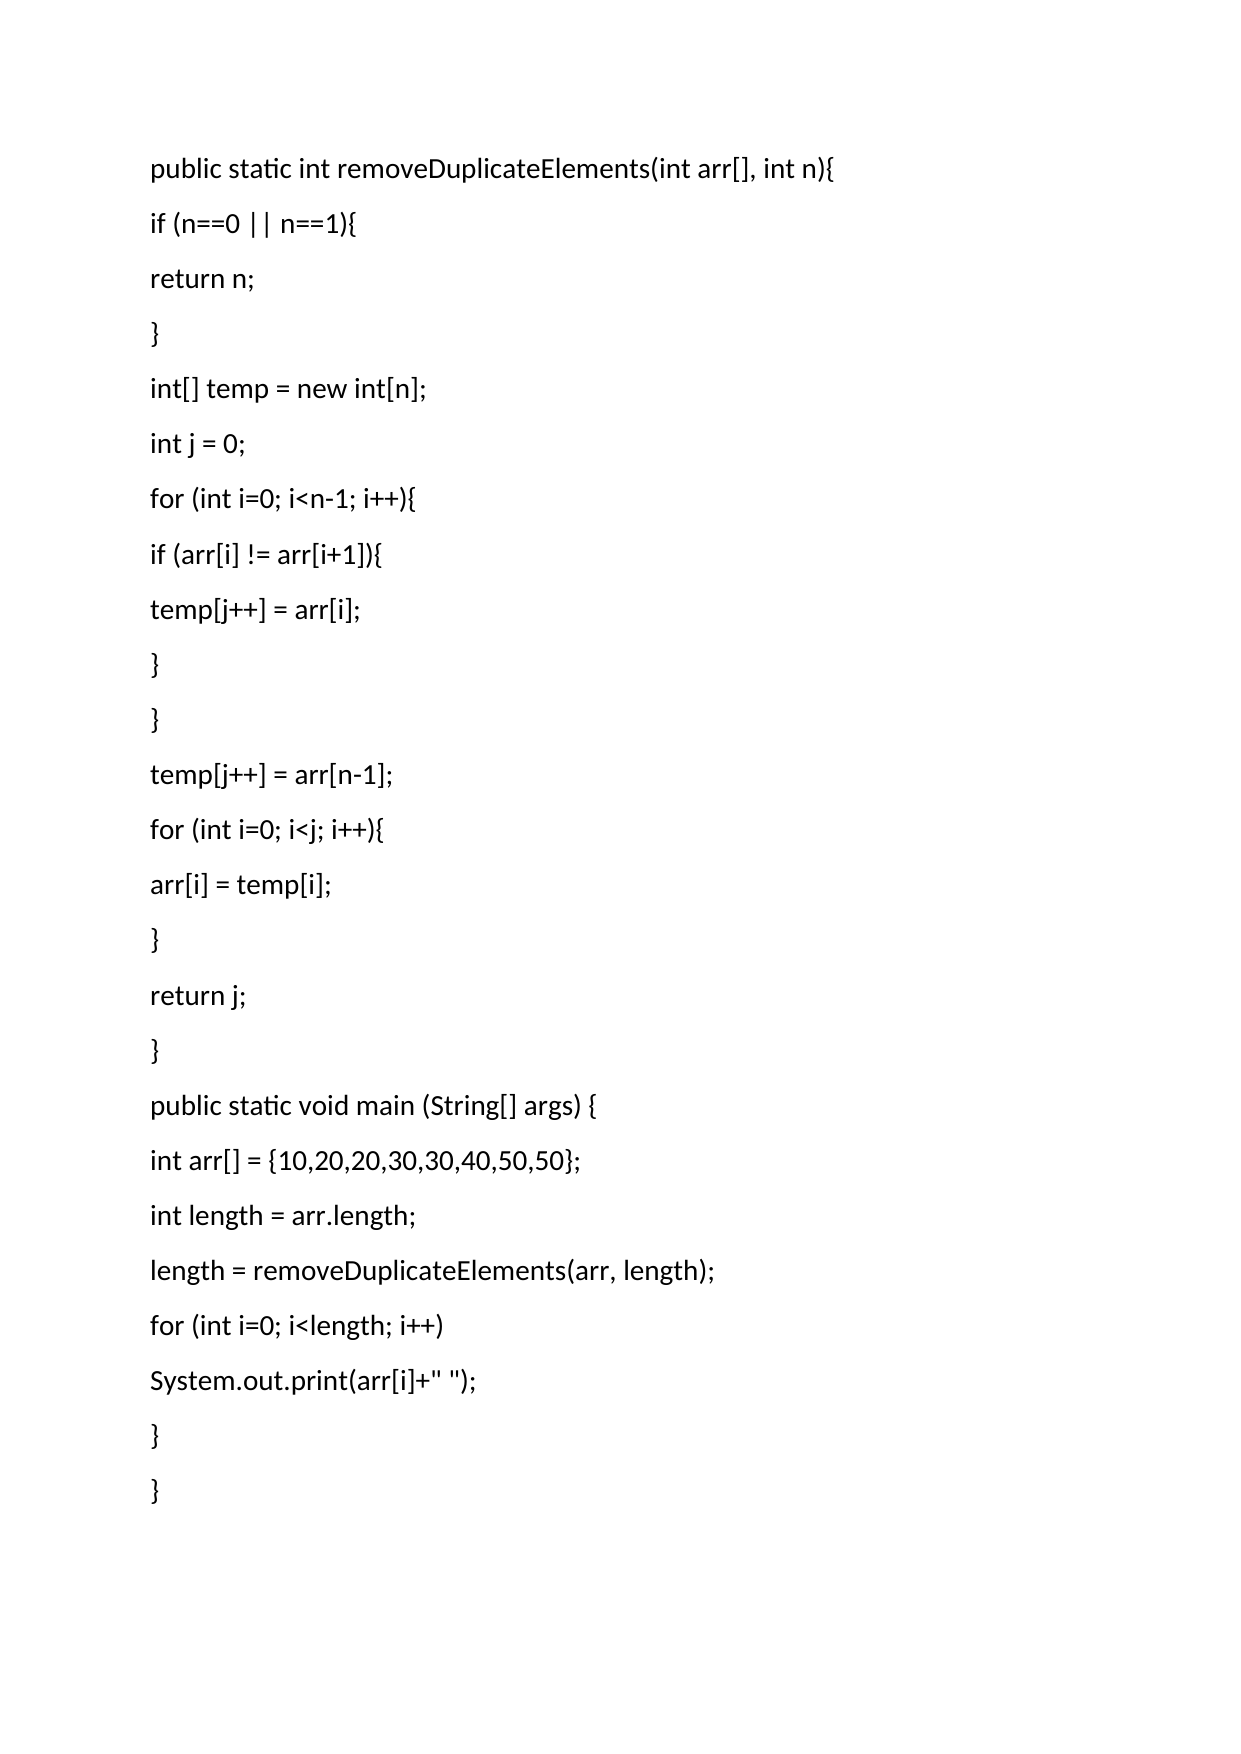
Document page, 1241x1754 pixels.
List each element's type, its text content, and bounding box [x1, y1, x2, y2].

text temp[j++] = arr[n-1]; [150, 756, 1090, 792]
text System.out.print(arr[i]+" "); [150, 1362, 1090, 1398]
text return j; [150, 977, 1090, 1012]
text } [150, 315, 1090, 351]
text if (arr[i] != arr[i+1]){ [150, 536, 1090, 571]
text arr[i] = temp[i]; [150, 866, 1090, 902]
text for (int i=0; i<length; i++) [150, 1307, 1090, 1343]
text if (n==0 || n==1){ [150, 205, 1090, 241]
text public static int removeDuplicateElements(int arr[], int n){ [150, 150, 1090, 186]
text return n; [150, 260, 1090, 296]
text } [150, 1032, 1090, 1067]
text length = removeDuplicateElements(arr, length); [150, 1252, 1090, 1288]
text for (int i=0; i<j; i++){ [150, 811, 1090, 847]
text public static void main (String[] args) { [150, 1087, 1090, 1122]
text } [150, 1472, 1090, 1508]
text int j = 0; [150, 426, 1090, 461]
text } [150, 1417, 1090, 1453]
text } [150, 646, 1090, 682]
text } [150, 701, 1090, 737]
text int[] temp = new int[n]; [150, 370, 1090, 406]
text int length = arr.length; [150, 1197, 1090, 1233]
text for (int i=0; i<n-1; i++){ [150, 481, 1090, 516]
text int arr[] = {10,20,20,30,30,40,50,50}; [150, 1142, 1090, 1177]
text temp[j++] = arr[i]; [150, 591, 1090, 626]
text } [150, 921, 1090, 957]
